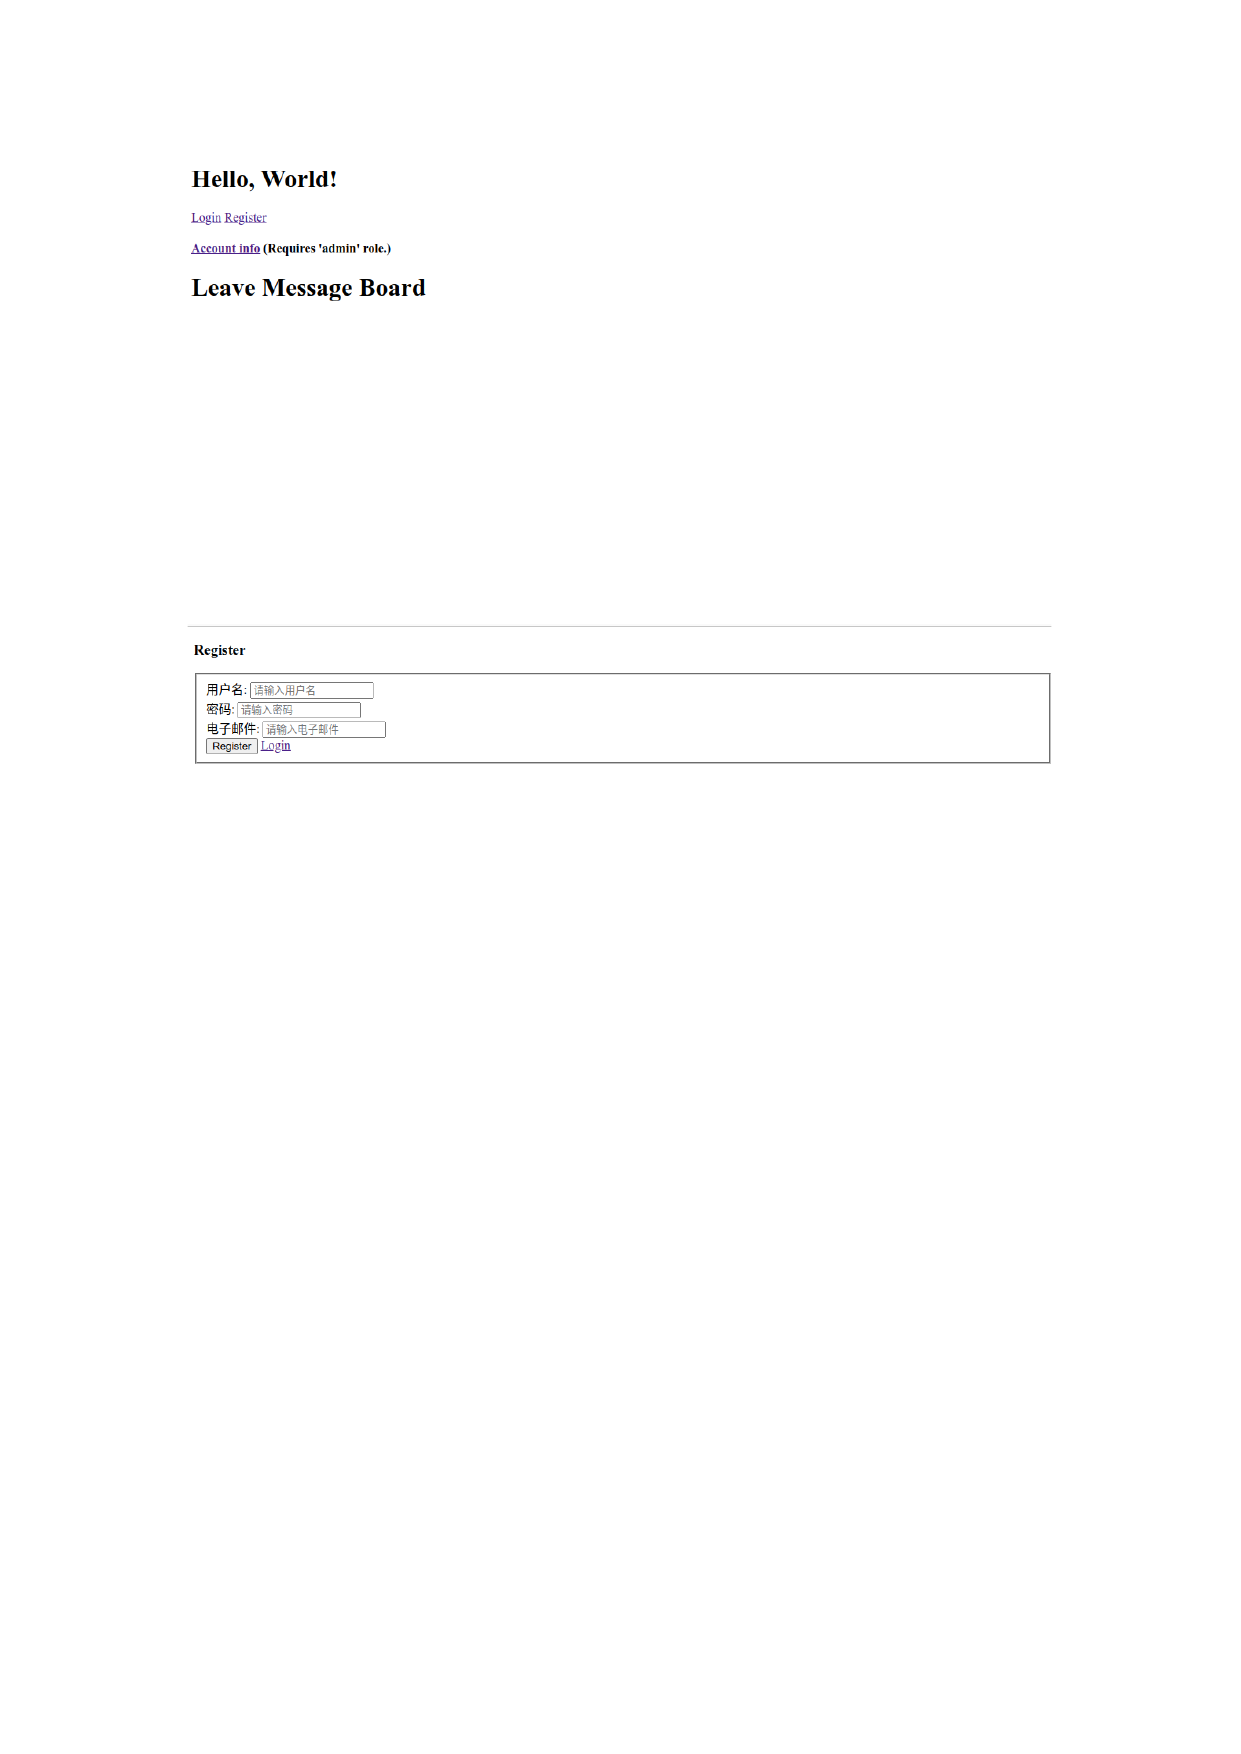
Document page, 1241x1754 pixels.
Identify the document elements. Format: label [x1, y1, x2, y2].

picture [187, 150, 1052, 1095]
